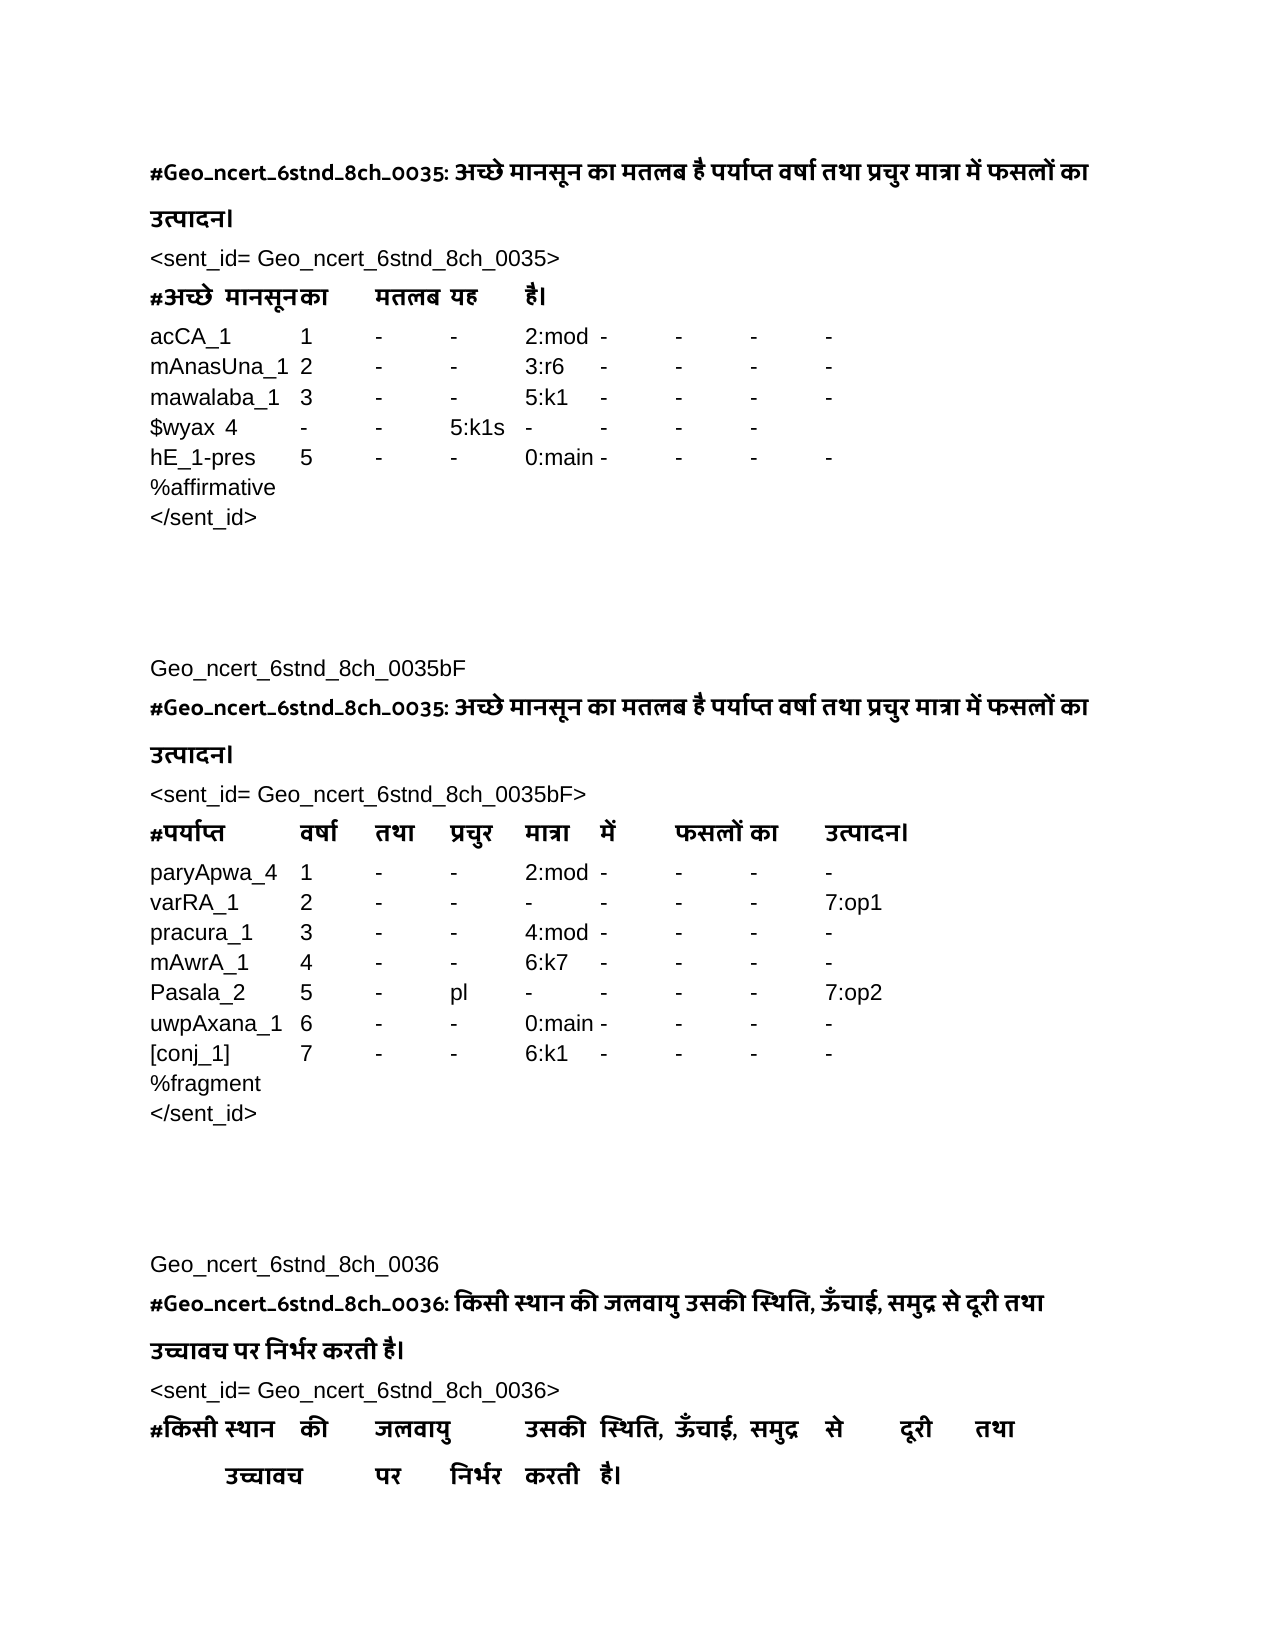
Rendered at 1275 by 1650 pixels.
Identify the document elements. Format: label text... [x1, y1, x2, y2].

text #Geo_ncert_6stnd_8ch_0036: किसी स्थान की जलवायु उसकी स्थिति, ऊँचाई, समुद्र से दूरी तथा उच्चावच पर निर्भर करती है। [150, 1281, 1125, 1371]
text %fragment [150, 1070, 1125, 1096]
text acCA_1 1 - - 2:mod - - - - [150, 323, 1125, 349]
text </sent_id> [150, 1100, 1125, 1127]
text [conj_1] 7 - - 6:k1 - - - - [150, 1040, 1125, 1066]
text mawalaba_1 3 - - 5:k1 - - - - [150, 383, 1125, 410]
text mAwrA_1 4 - - 6:k7 - - - - [150, 949, 1125, 976]
text hE_1-pres 5 - - 0:main - - - - [150, 444, 1125, 470]
text <sent_id= Geo_ncert_6stnd_8ch_0035> [150, 245, 1125, 272]
text <sent_id= Geo_ncert_6stnd_8ch_0035bF> [150, 781, 1125, 807]
text #Geo_ncert_6stnd_8ch_0035: अच्छे मानसून का मतलब है पर्याप्त वर्षा तथा प्रचुर मात्रा में फसलों का उत्पादन। [150, 686, 1125, 774]
text $wyax 4 - - 5:k1s - - - - [150, 414, 1125, 440]
text mAnasUna_1 2 - - 3:r6 - - - - [150, 353, 1125, 379]
text pracura_1 3 - - 4:mod - - - - [150, 919, 1125, 945]
text #पर्याप्त वर्षा तथा प्रचुर मात्रा में फसलों का उत्पादन। [150, 811, 1125, 852]
text paryApwa_4 1 - - 2:mod - - - - [150, 858, 1125, 885]
text <sent_id= Geo_ncert_6stnd_8ch_0036> [150, 1377, 1125, 1403]
text Geo_ncert_6stnd_8ch_0035bF [150, 655, 1125, 682]
text </sent_id> [150, 504, 1125, 531]
text uwpAxana_1 6 - - 0:main - - - - [150, 1009, 1125, 1036]
text %affirmative [150, 474, 1125, 500]
text #Geo_ncert_6stnd_8ch_0035: अच्छे मानसून का मतलब है पर्याप्त वर्षा तथा प्रचुर मात्रा में फसलों का उत्पादन। [150, 150, 1125, 239]
text varRA_1 2 - - - - - - 7:op1 [150, 889, 1125, 915]
text #अच्छे मानसून का मतलब यह है। [150, 275, 1125, 317]
text Geo_ncert_6stnd_8ch_0036 [150, 1251, 1125, 1278]
text #किसी स्थान की जलवायु उसकी स्थिति, ऊँचाई, समुद्र से दूरी तथा उच्चावच पर निर्भर करती है। [150, 1407, 1125, 1496]
text Pasala_2 5 - pl - - - - 7:op2 [150, 979, 1125, 1006]
